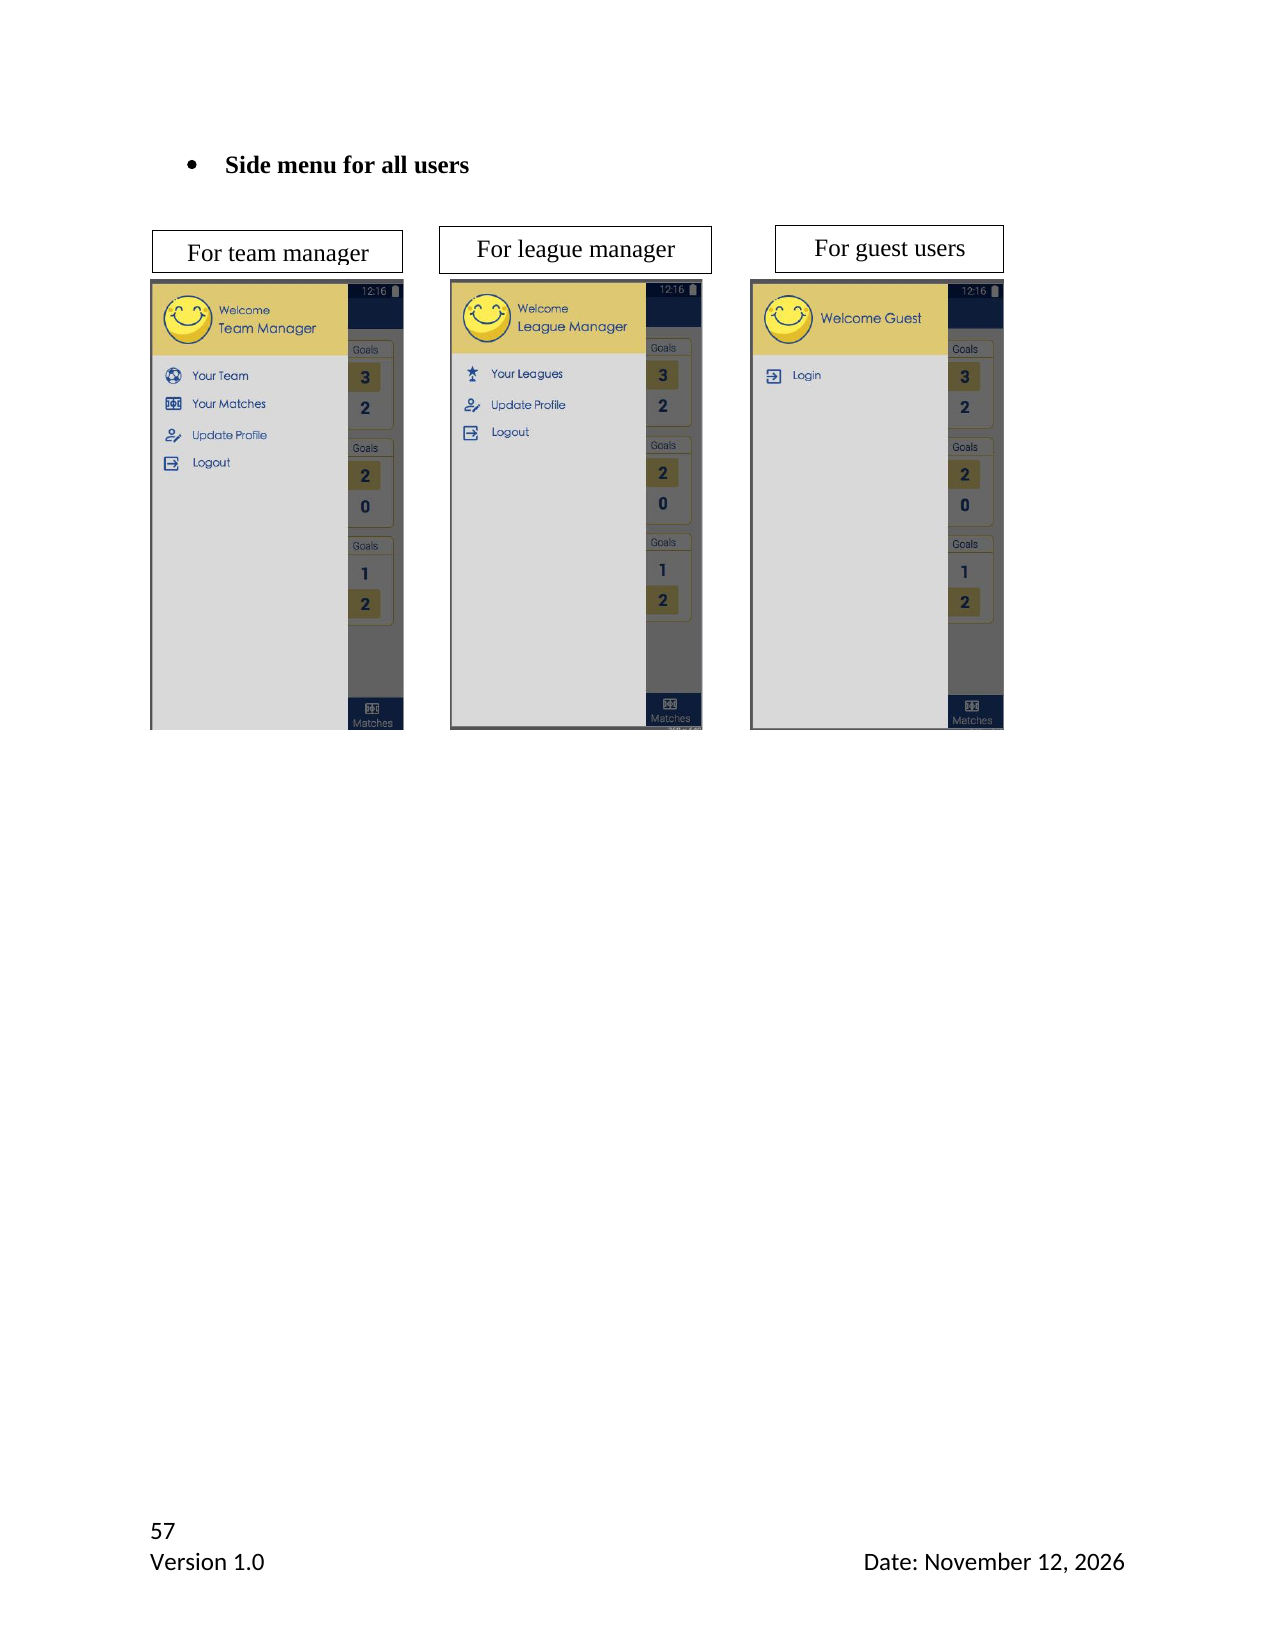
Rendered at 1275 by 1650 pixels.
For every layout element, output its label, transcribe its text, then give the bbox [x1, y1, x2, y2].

picture [150, 279, 404, 730]
picture [450, 279, 703, 730]
list Side menu for all users [187, 150, 1125, 179]
picture [750, 279, 1004, 730]
